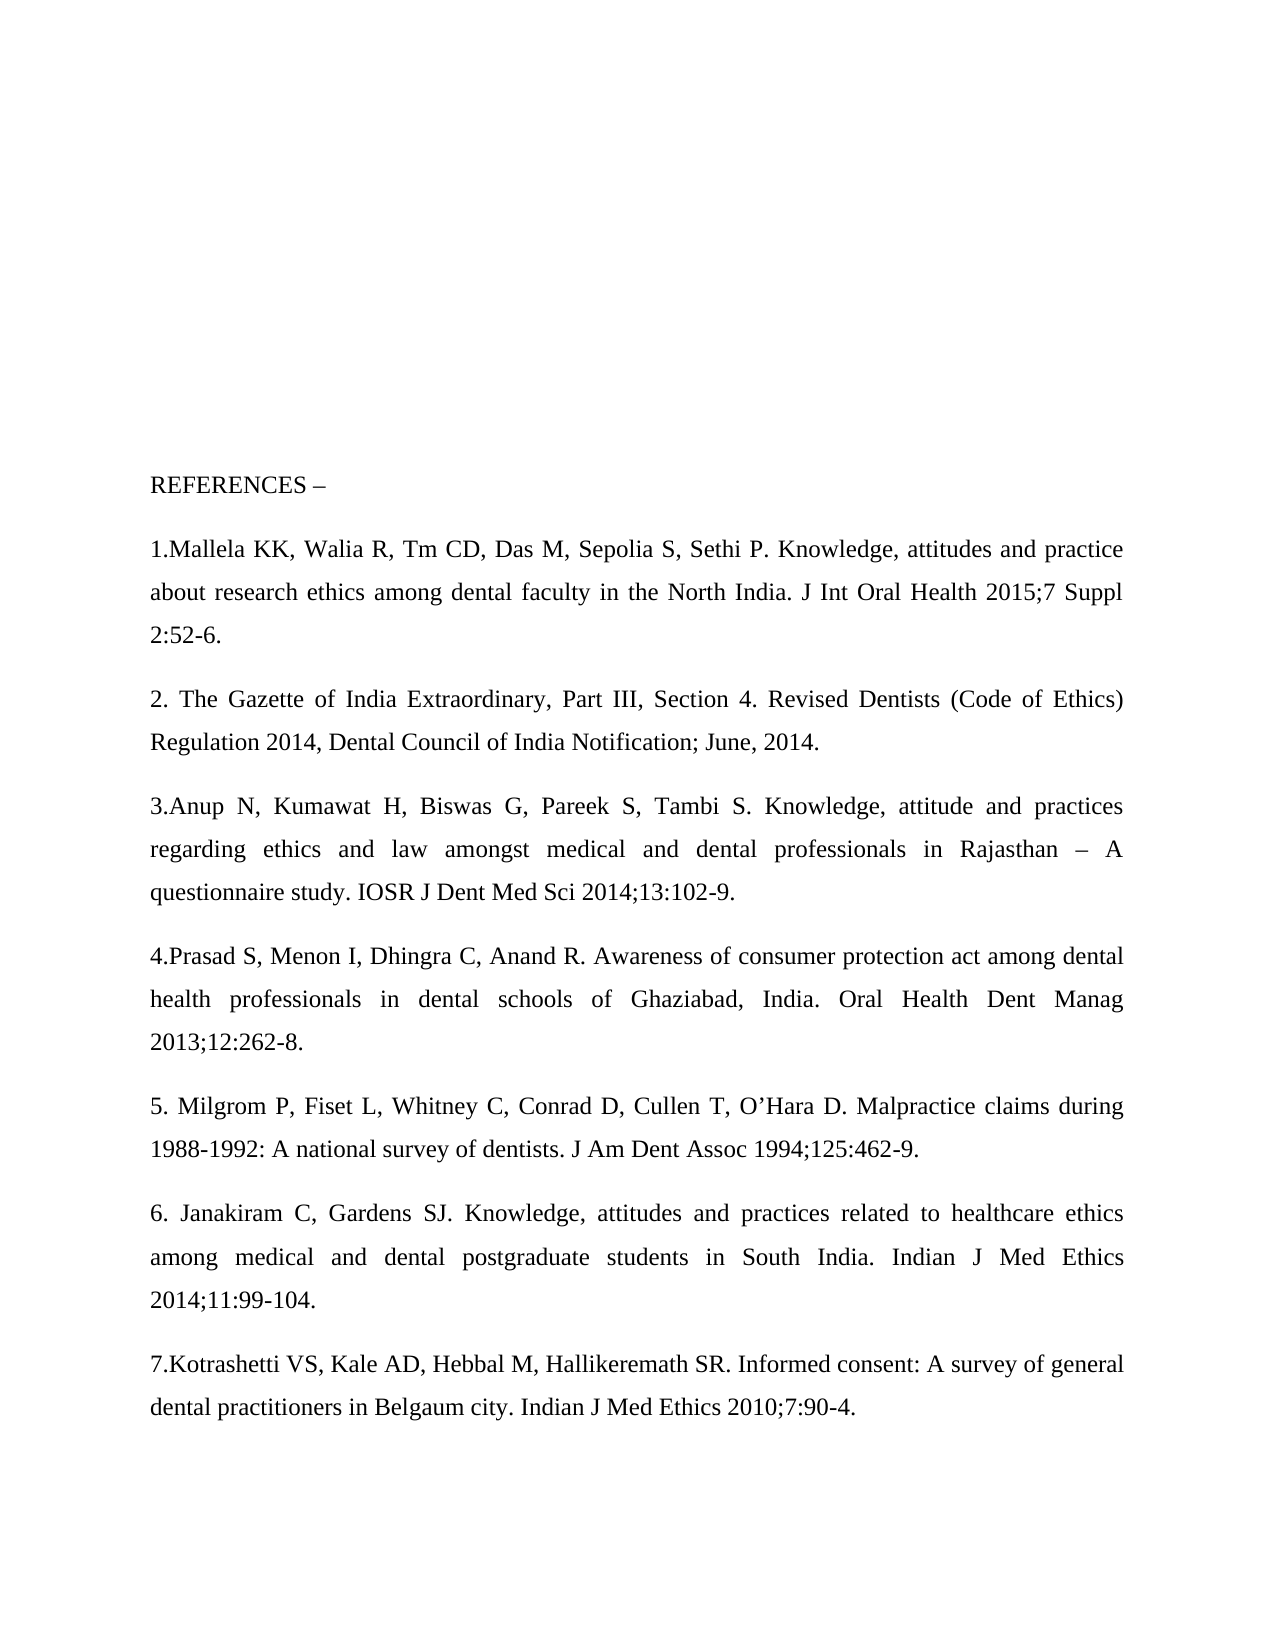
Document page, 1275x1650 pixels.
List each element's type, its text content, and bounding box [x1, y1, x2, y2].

text REFERENCES – [150, 470, 1125, 498]
text 3.Anup N, Kumawat H, Biswas G, Pareek S, Tambi S. Knowledge, attitude and practices regarding ethics and law amongst medical and dental professionals in Rajasthan – A questionnaire study. IOSR J Dent Med Sci 2014;13:102‑9. [150, 791, 1125, 906]
text 2. The Gazette of India Extraordinary, Part III, Section 4. Revised Dentists (Code of Ethics) Regulation 2014, Dental Council of India Notification; June, 2014. [150, 684, 1125, 756]
text 7.Kotrashetti VS, Kale AD, Hebbal M, Hallikeremath SR. Informed consent: A survey of general dental practitioners in Belgaum city. Indian J Med Ethics 2010;7:90‑4. [150, 1349, 1125, 1421]
text 5. Milgrom P, Fiset L, Whitney C, Conrad D, Cullen T, O’Hara D. Malpractice claims during 1988‑1992: A national survey of dentists. J Am Dent Assoc 1994;125:462‑9. [150, 1091, 1125, 1163]
text 4.Prasad S, Menon I, Dhingra C, Anand R. Awareness of consumer protection act among dental health professionals in dental schools of Ghaziabad, India. Oral Health Dent Manag 2013;12:262‑8. [150, 941, 1125, 1056]
text 6. Janakiram C, Gardens SJ. Knowledge, attitudes and practices related to healthcare ethics among medical and dental postgraduate students in South India. Indian J Med Ethics 2014;11:99‑104. [150, 1198, 1125, 1313]
text 1.Mallela KK, Walia R, Tm CD, Das M, Sepolia S, Sethi P. Knowledge, attitudes and practice about research ethics among dental faculty in the North India. J Int Oral Health 2015;7 Suppl 2:52‑6. [150, 534, 1125, 649]
